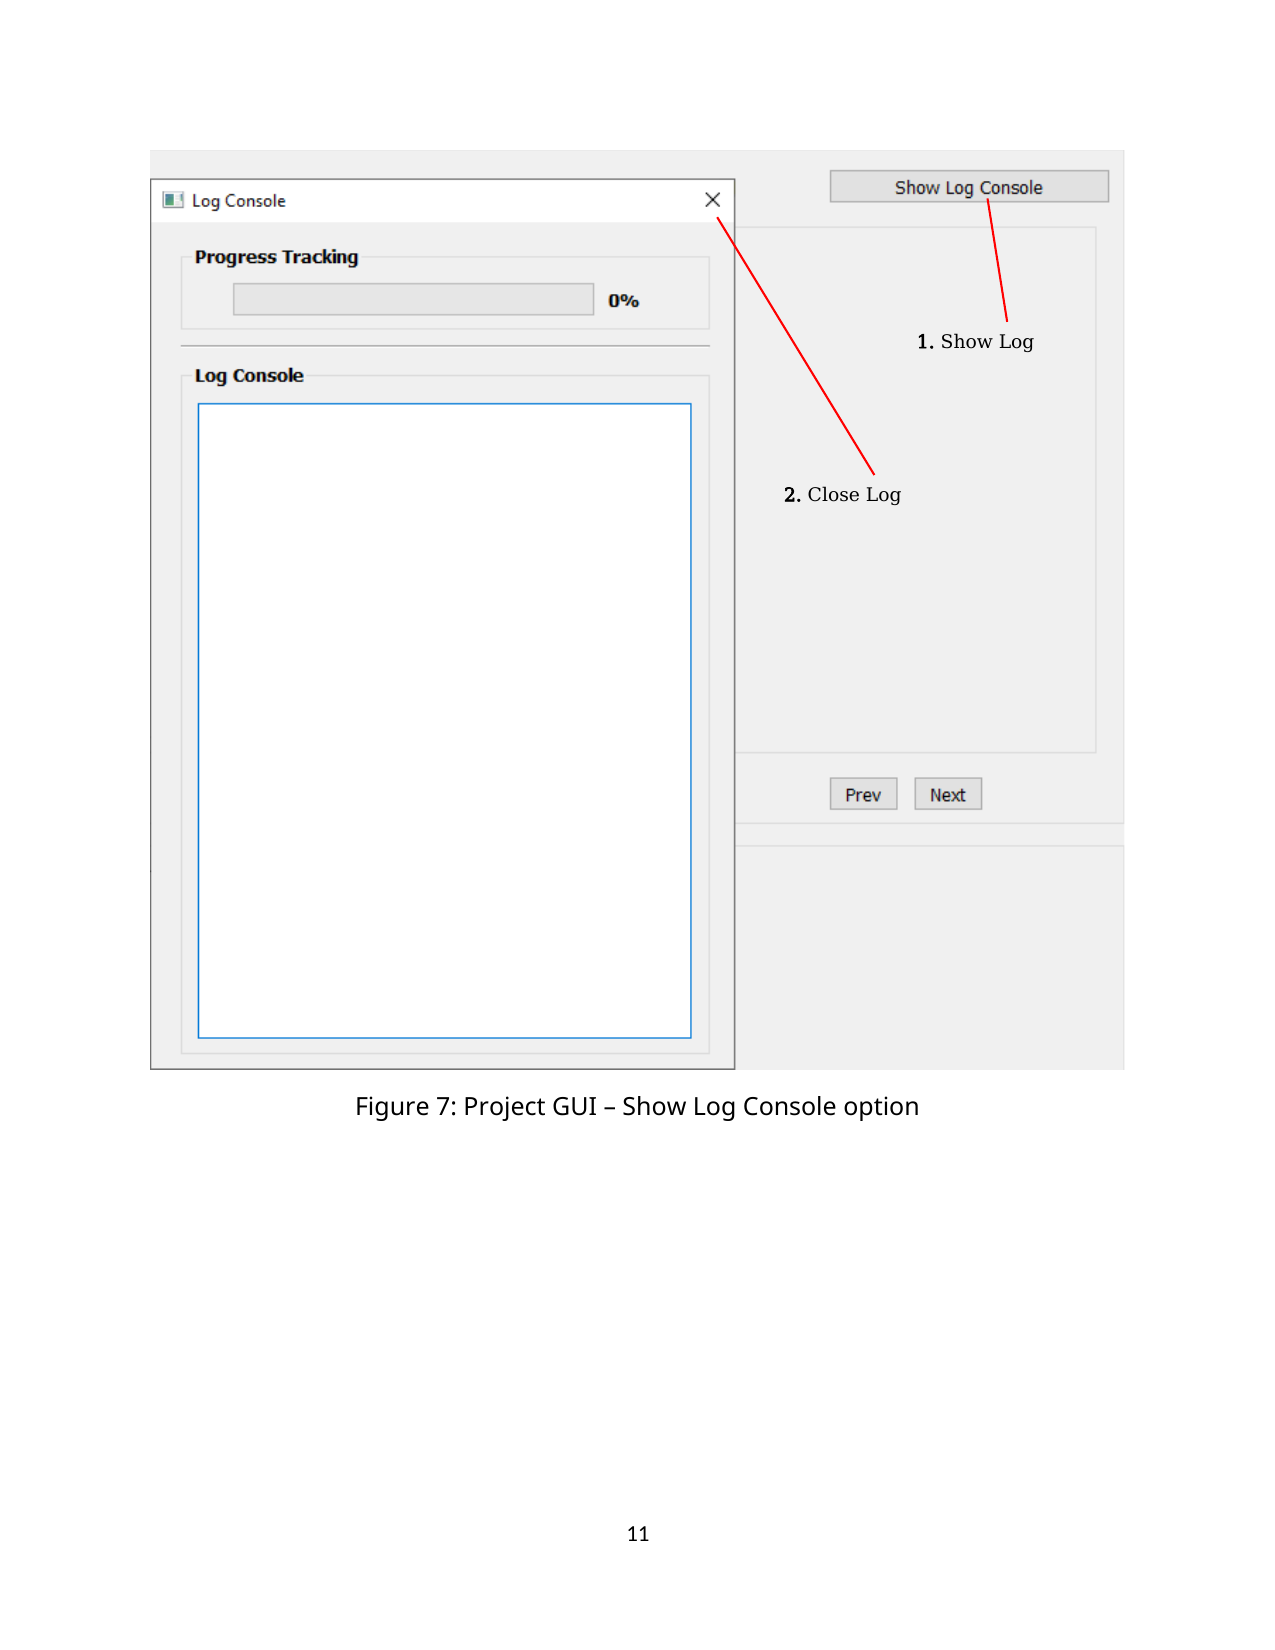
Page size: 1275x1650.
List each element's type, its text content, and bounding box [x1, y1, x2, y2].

text Figure 7: Project GUI – Show Log Console option [150, 1088, 1125, 1122]
picture [150, 150, 1125, 1070]
